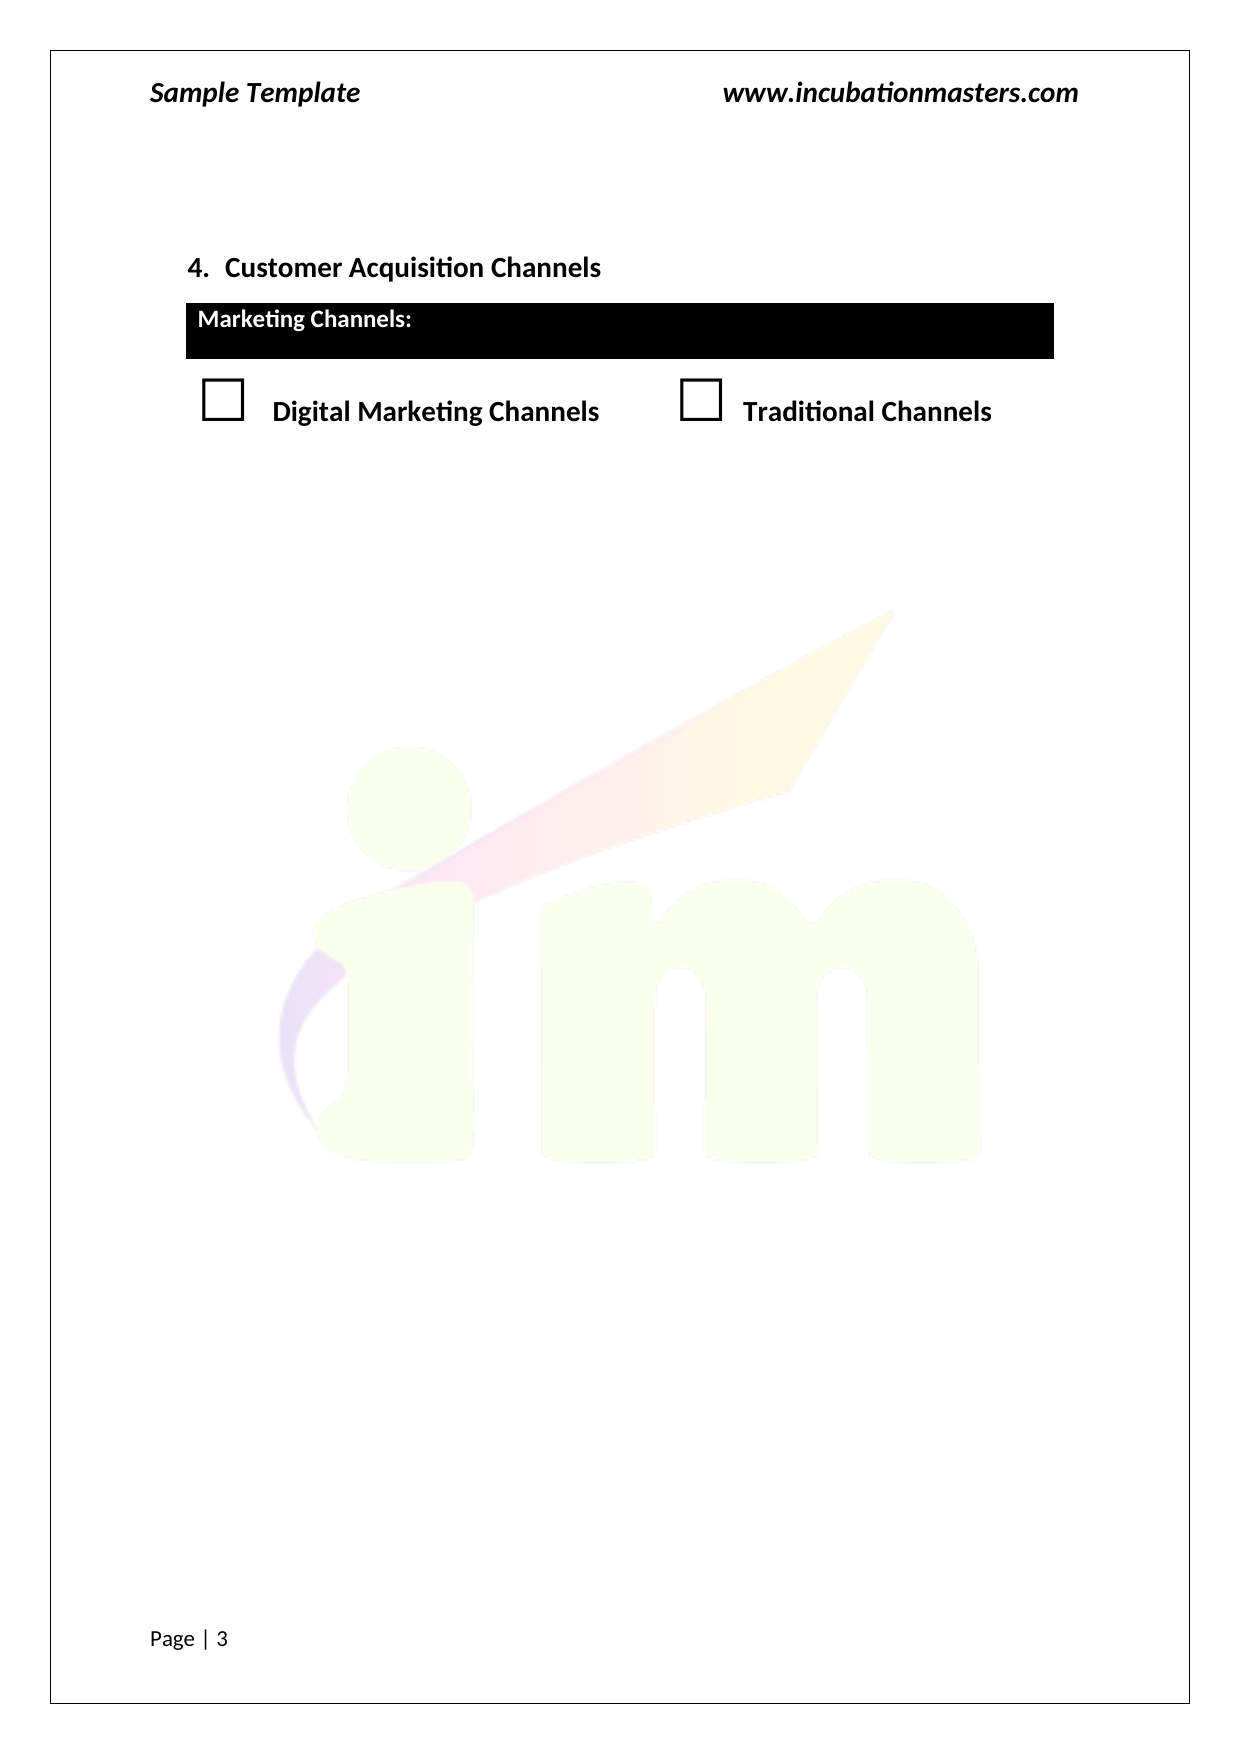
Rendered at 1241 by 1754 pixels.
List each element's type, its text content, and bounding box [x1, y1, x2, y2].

table_cell Traditional Channels [664, 360, 1054, 439]
list Customer Acquisition Channels [187, 249, 1090, 285]
table_header [664, 303, 1054, 359]
table_header Marketing Channels: [186, 303, 664, 359]
table_cell Digital Marketing Channels [186, 360, 664, 439]
